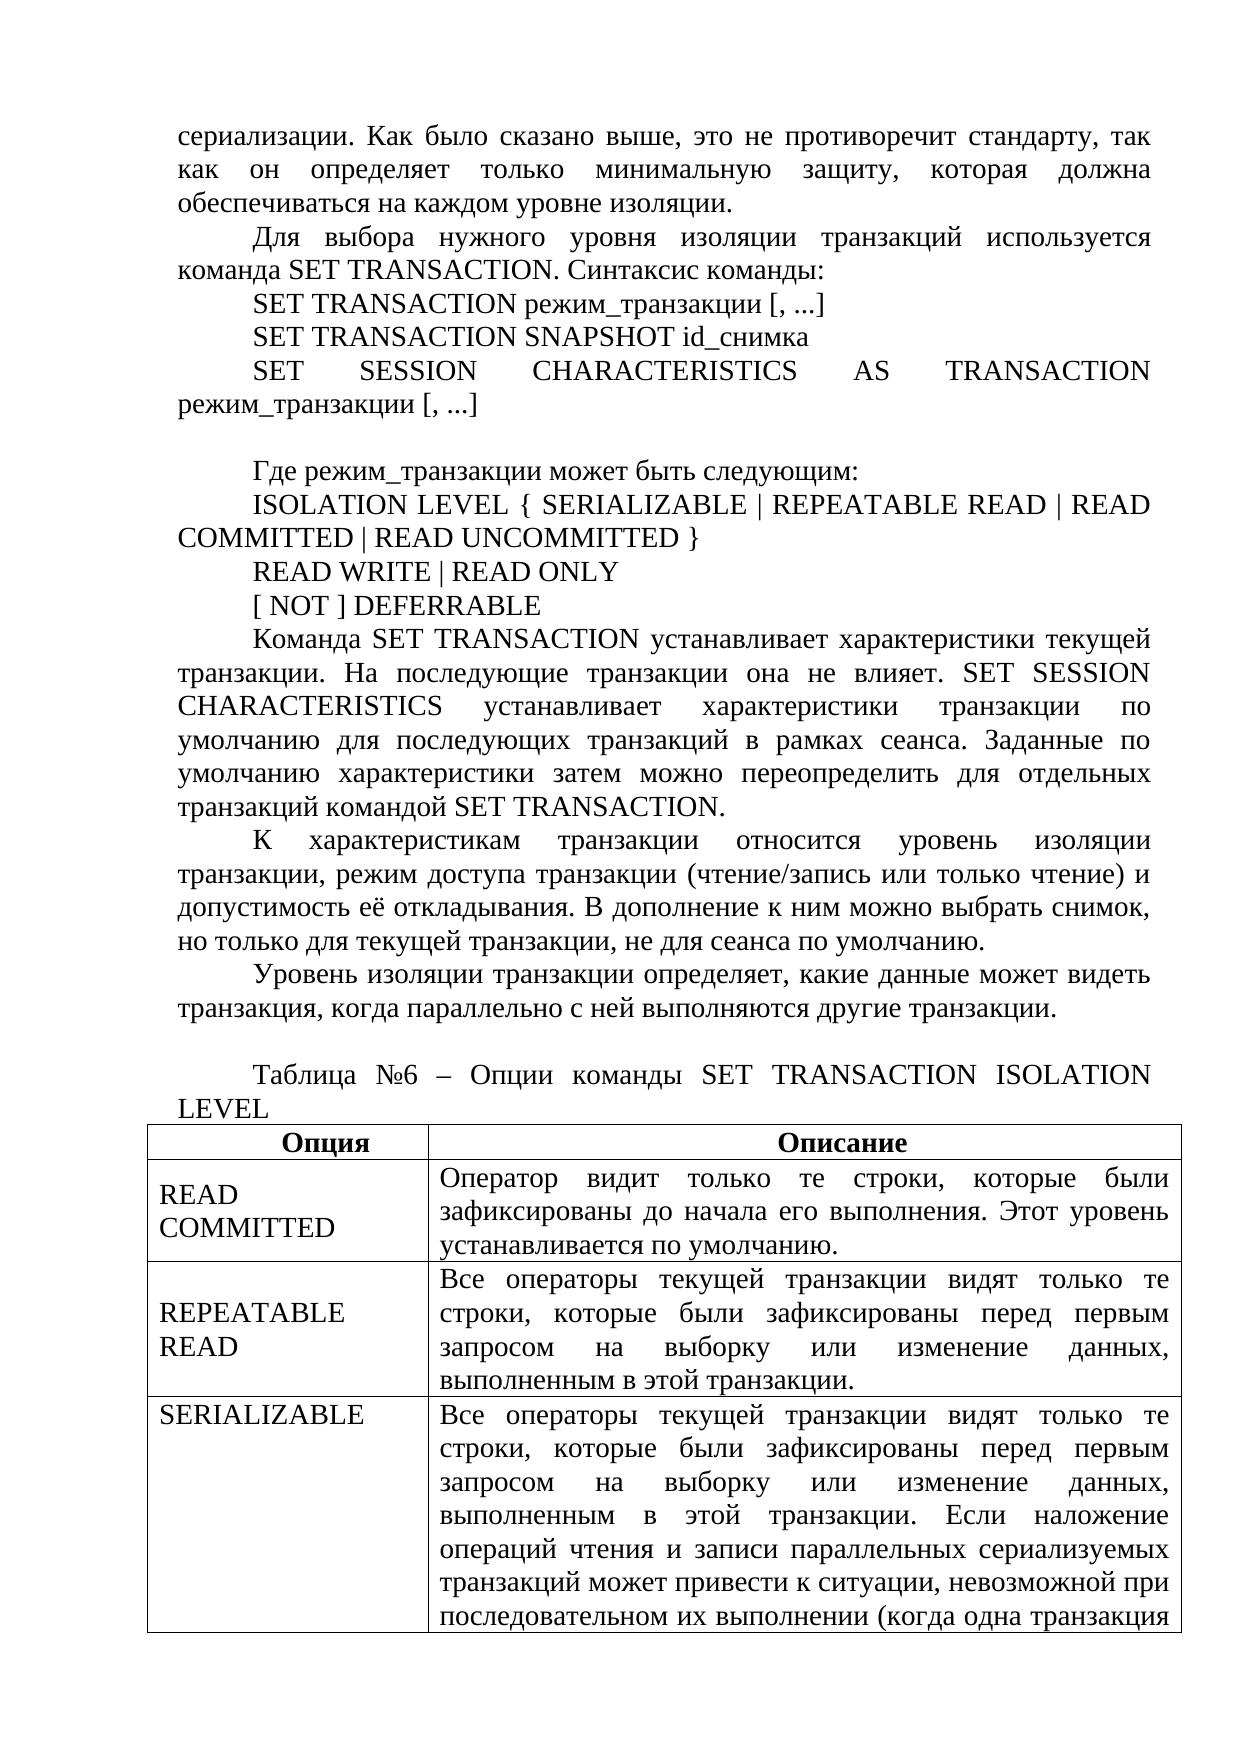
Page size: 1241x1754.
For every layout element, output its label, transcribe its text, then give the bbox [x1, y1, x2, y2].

text SET TRANSACTION режим_транзакции [, ...] [177, 286, 1152, 319]
table_cell Оператор видит только те строки, которые были зафиксированы до начала его выполнения. Этот уровень устанавливается по умолчанию. [429, 1160, 1181, 1261]
text SET TRANSACTION SNAPSHOT id_снимка [177, 319, 1152, 353]
text Для выбора нужного уровня изоляции транзакций используется команда SET TRANSACTION. Синтаксис команды: [177, 219, 1152, 286]
text Таблица №6 – Опции команды SET TRANSACTION ISOLATION LEVEL [177, 1057, 1152, 1124]
table_cell SERIALIZABLE [148, 1397, 428, 1632]
table_header Описание [429, 1125, 1181, 1159]
text Команда SET TRANSACTION устанавливает характеристики текущей транзакции. На последующие транзакции она не влияет. SET SESSION CHARACTERISTICS устанавливает характеристики транзакции по умолчанию для последующих транзакций в рамках сеанса. Заданные по умолчанию характеристики затем можно переопределить для отдельных транзакций командой SET TRANSACTION. [177, 621, 1152, 822]
text SET SESSION CHARACTERISTICS AS TRANSACTION режим_транзакции [, ...] [177, 353, 1152, 420]
text ISOLATION LEVEL { SERIALIZABLE | REPEATABLE READ | READ COMMITTED | READ UNCOMMITTED } [177, 487, 1152, 554]
text Уровень изоляции транзакции определяет, какие данные может видеть транзакция, когда параллельно с ней выполняются другие транзакции. [177, 957, 1152, 1024]
text К характеристикам транзакции относится уровень изоляции транзакции, режим доступа транзакции (чтение/запись или только чтение) и допустимость её откладывания. В дополнение к ним можно выбрать снимок, но только для текущей транзакции, не для сеанса по умолчанию. [177, 822, 1152, 957]
text [ NOT ] DEFERRABLE [177, 588, 1152, 621]
table_cell READ COMMITTED [148, 1160, 428, 1261]
text Где режим_транзакции может быть следующим: [177, 453, 1152, 487]
text READ WRITE | READ ONLY [177, 554, 1152, 588]
table_cell REPEATABLE READ [148, 1262, 428, 1396]
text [177, 118, 1152, 219]
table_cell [429, 1397, 1181, 1632]
table_cell Все операторы текущей транзакции видят только те строки, которые были зафиксированы перед первым запросом на выборку или изменение данных, выполненным в этой транзакции. [429, 1262, 1181, 1396]
table_header Опция [148, 1125, 428, 1159]
